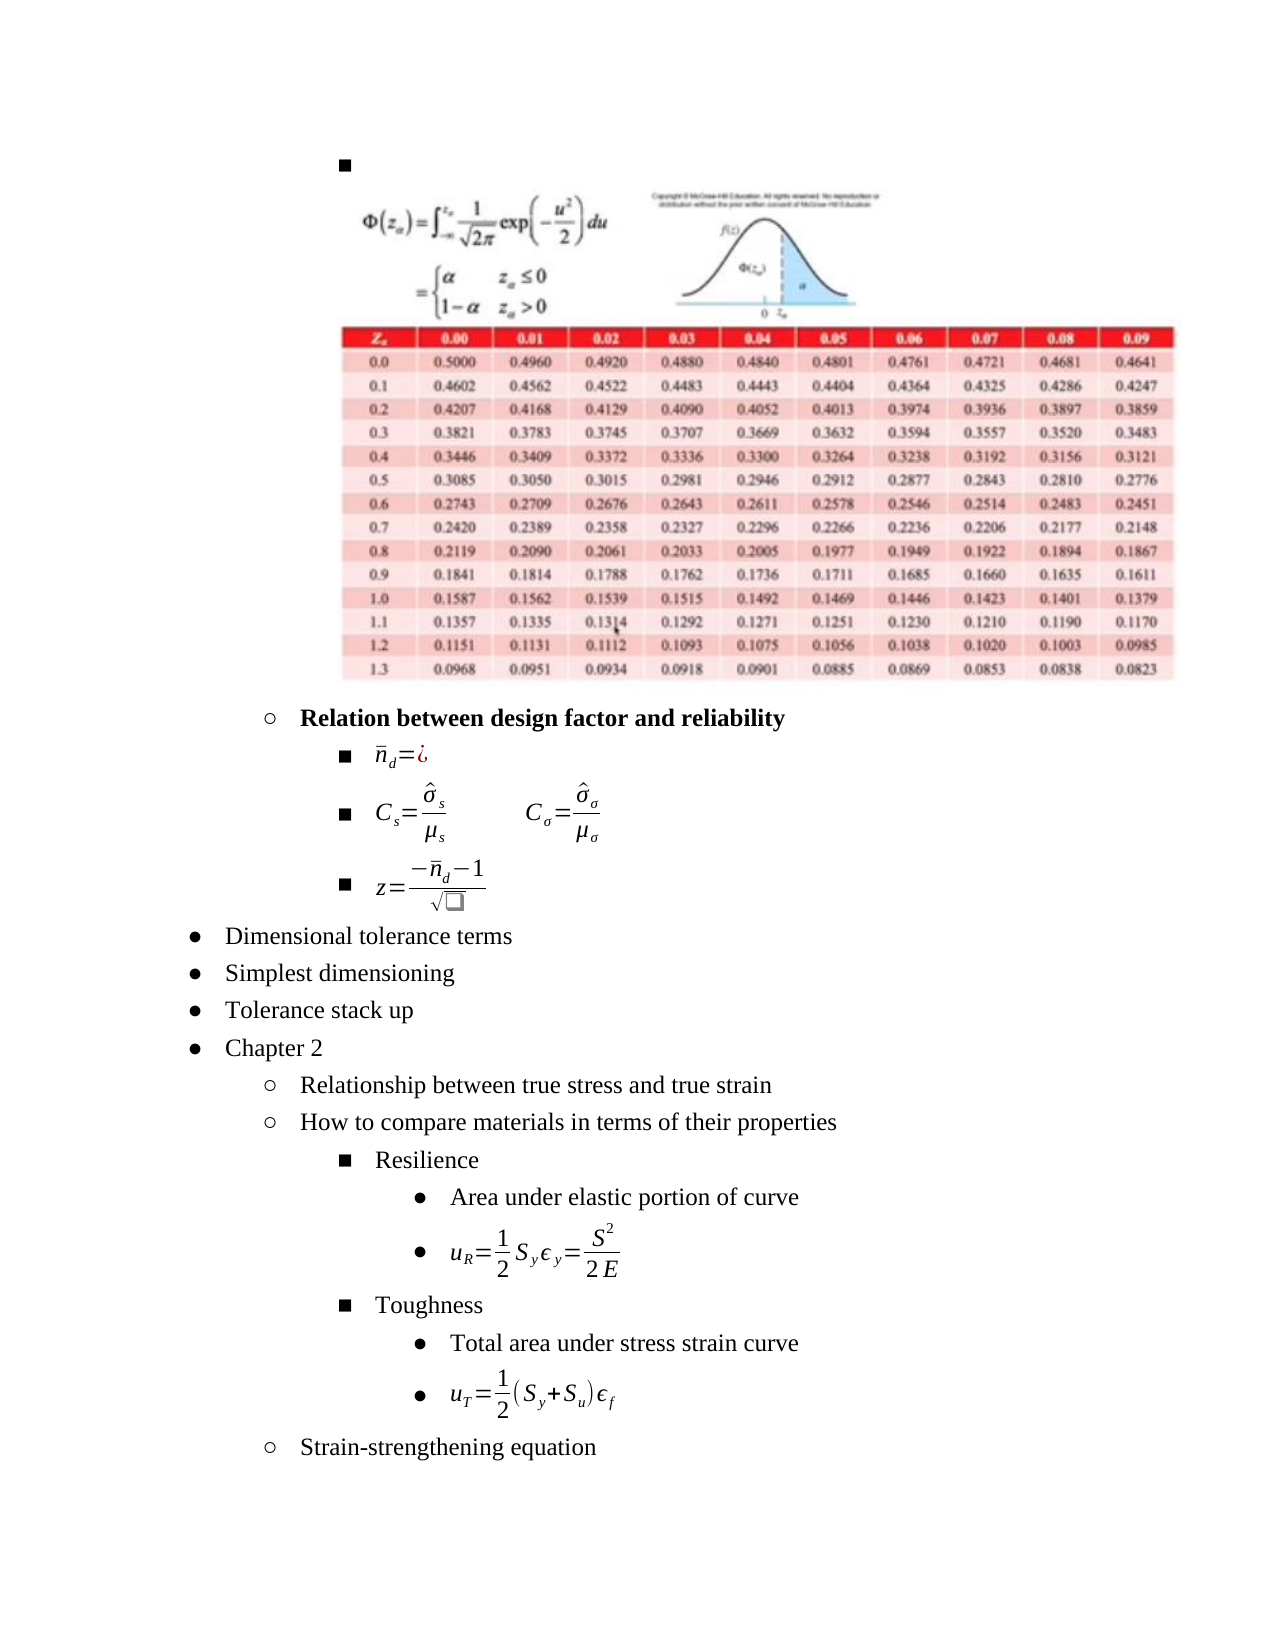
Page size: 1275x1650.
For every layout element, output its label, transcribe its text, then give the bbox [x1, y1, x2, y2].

list Simplest dimensioning [187, 958, 1094, 987]
list Dimensional tolerance terms [187, 921, 1094, 950]
list Toughness [337, 1290, 1094, 1319]
list Strain-strengthening equation [262, 1432, 1094, 1461]
list Relation between design factor and reliability [262, 703, 1094, 732]
list Chapter 2 [187, 1033, 1094, 1062]
list Area under elastic portion of curve [412, 1182, 1094, 1211]
list Resilience [337, 1145, 1094, 1173]
list Tolerance stack up [187, 996, 1094, 1024]
list Total area under stress strain curve [412, 1328, 1094, 1356]
list How to compare materials in terms of their properties [262, 1107, 1094, 1136]
picture [337, 187, 1182, 695]
list Relationship between true stress and true strain [262, 1070, 1094, 1099]
